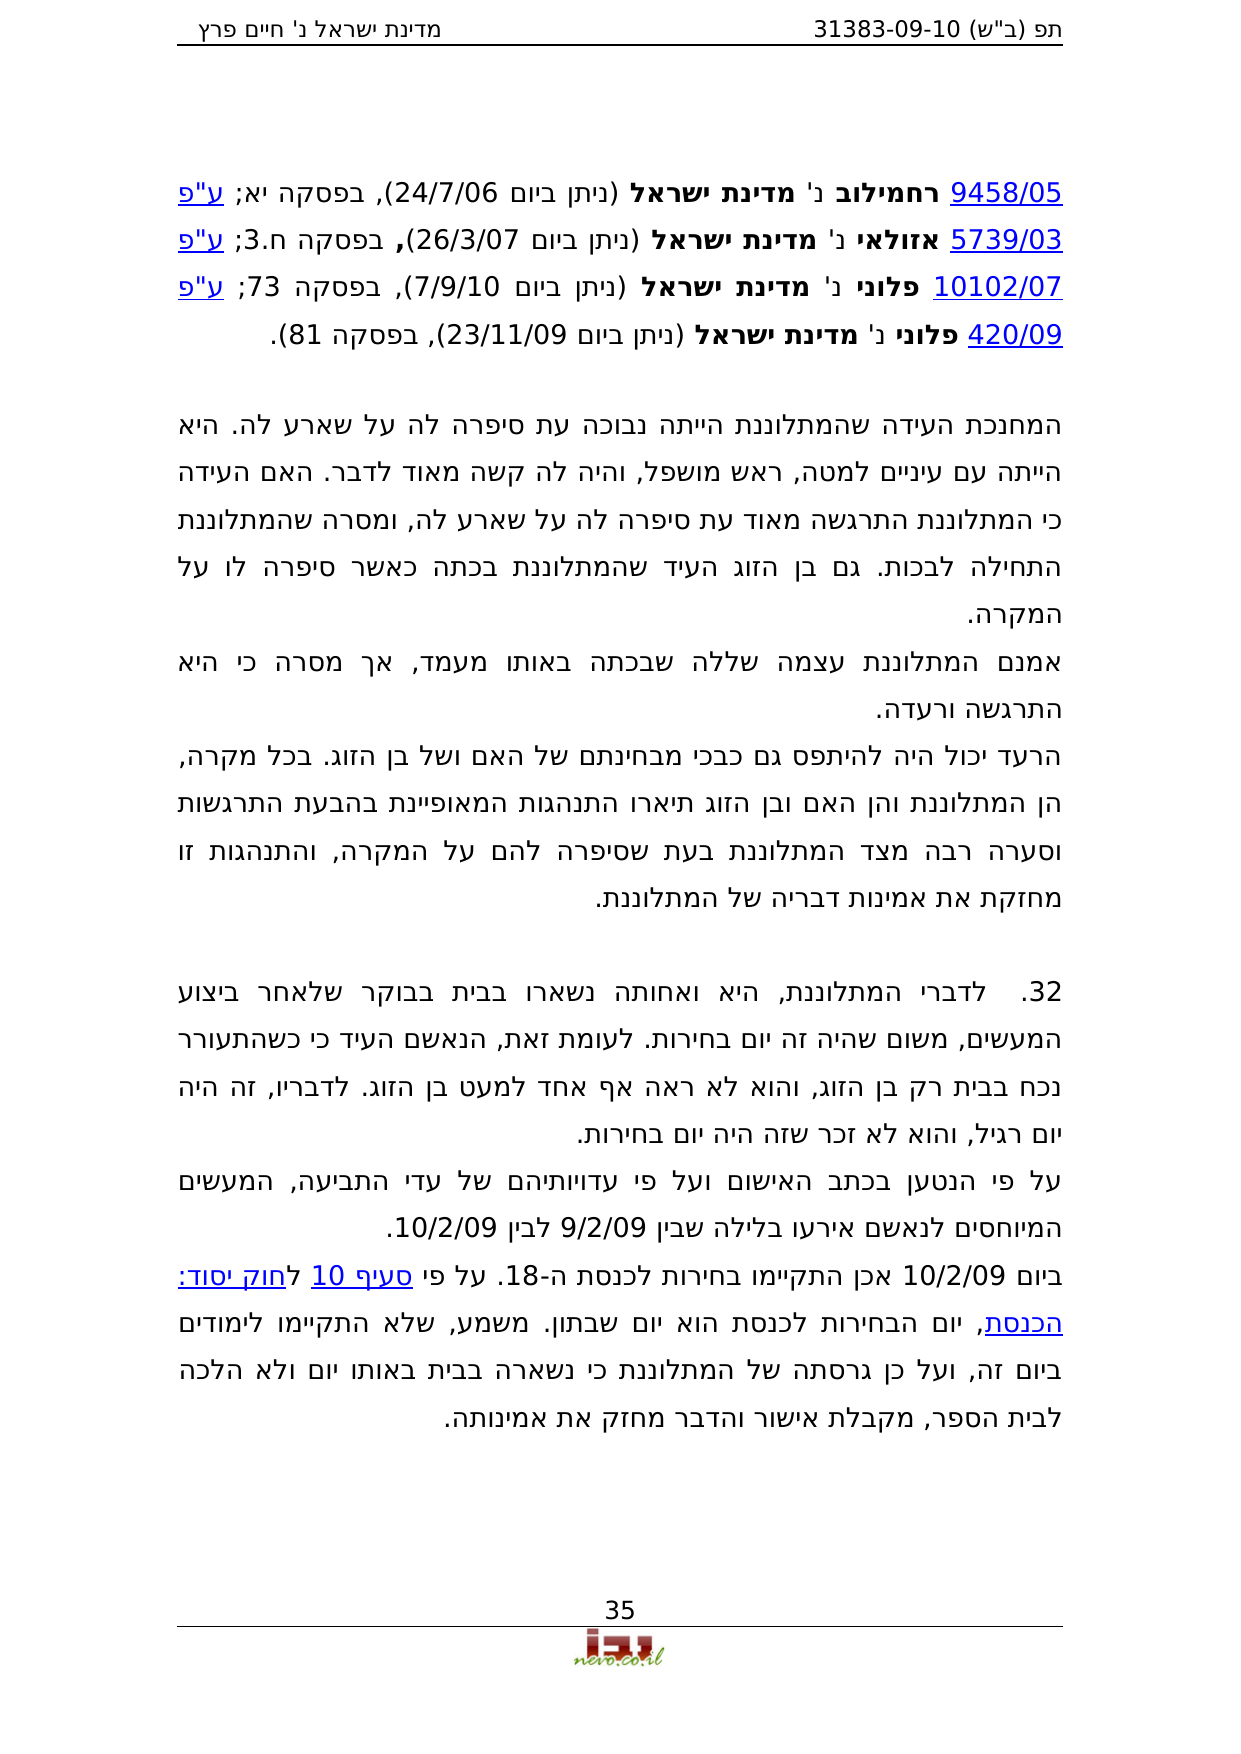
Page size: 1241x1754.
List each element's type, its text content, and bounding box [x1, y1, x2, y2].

text 32. לדברי המתלוננת, היא ואחותה נשארו בבית בבוקר שלאחר ביצוע המעשים, משום שהיה זה יום בחירות. לעומת זאת, הנאשם העיד כי כשהתעורר נכח בבית רק בן הזוג, והוא לא ראה אף אחד למעט בן הזוג. לדבריו, זה היה יום רגיל, והוא לא זכר שזה היה יום בחירות. [177, 976, 1063, 1150]
text המחנכת העידה שהמתלוננת הייתה נבוכה עת סיפרה לה על שארע לה. היא הייתה עם עיניים למטה, ראש מושפל, והיה לה קשה מאוד לדבר. האם העידה כי המתלוננת התרגשה מאוד עת סיפרה לה על שארע לה, ומסרה שהמתלוננת התחילה לבכות. גם בן הזוג העיד שהמתלוננת בכתה כאשר סיפרה לו על המקרה. [177, 409, 1063, 630]
text הרעד יכול היה להיתפס גם כבכי מבחינתם של האם ושל בן הזוג. בכל מקרה, הן המתלוננת והן האם ובן הזוג תיארו התנהגות המאופיינת בהבעת התרגשות וסערה רבה מצד המתלוננת בעת שסיפרה להם על המקרה, והתנהגות זו מחזקת את אמינות דבריה של המתלוננת. [177, 741, 1063, 914]
text אמנם המתלוננת עצמה שללה שבכתה באותו מעמד, אך מסרה כי היא התרגשה ורעדה. [177, 646, 1063, 725]
picture [574, 1628, 666, 1667]
text על פי הנטען בכתב האישום ועל פי עדויותיהם של עדי התביעה, המעשים המיוחסים לנאשם אירעו בלילה שבין 9/2/09 לבין 10/2/09. [177, 1166, 1063, 1244]
text ביום 10/2/09 אכן התקיימו בחירות לכנסת ה-18. על פי סעיף 10 לחוק יסוד: הכנסת, יום הבחירות לכנסת הוא יום שבתון. משמע, שלא התקיימו לימודים ביום זה, ועל כן גרסתה של המתלוננת כי נשארה בבית באותו יום ולא הלכה לבית הספר, מקבלת אישור והדבר מחזק את אמינותה. [177, 1260, 1063, 1433]
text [177, 177, 1063, 351]
